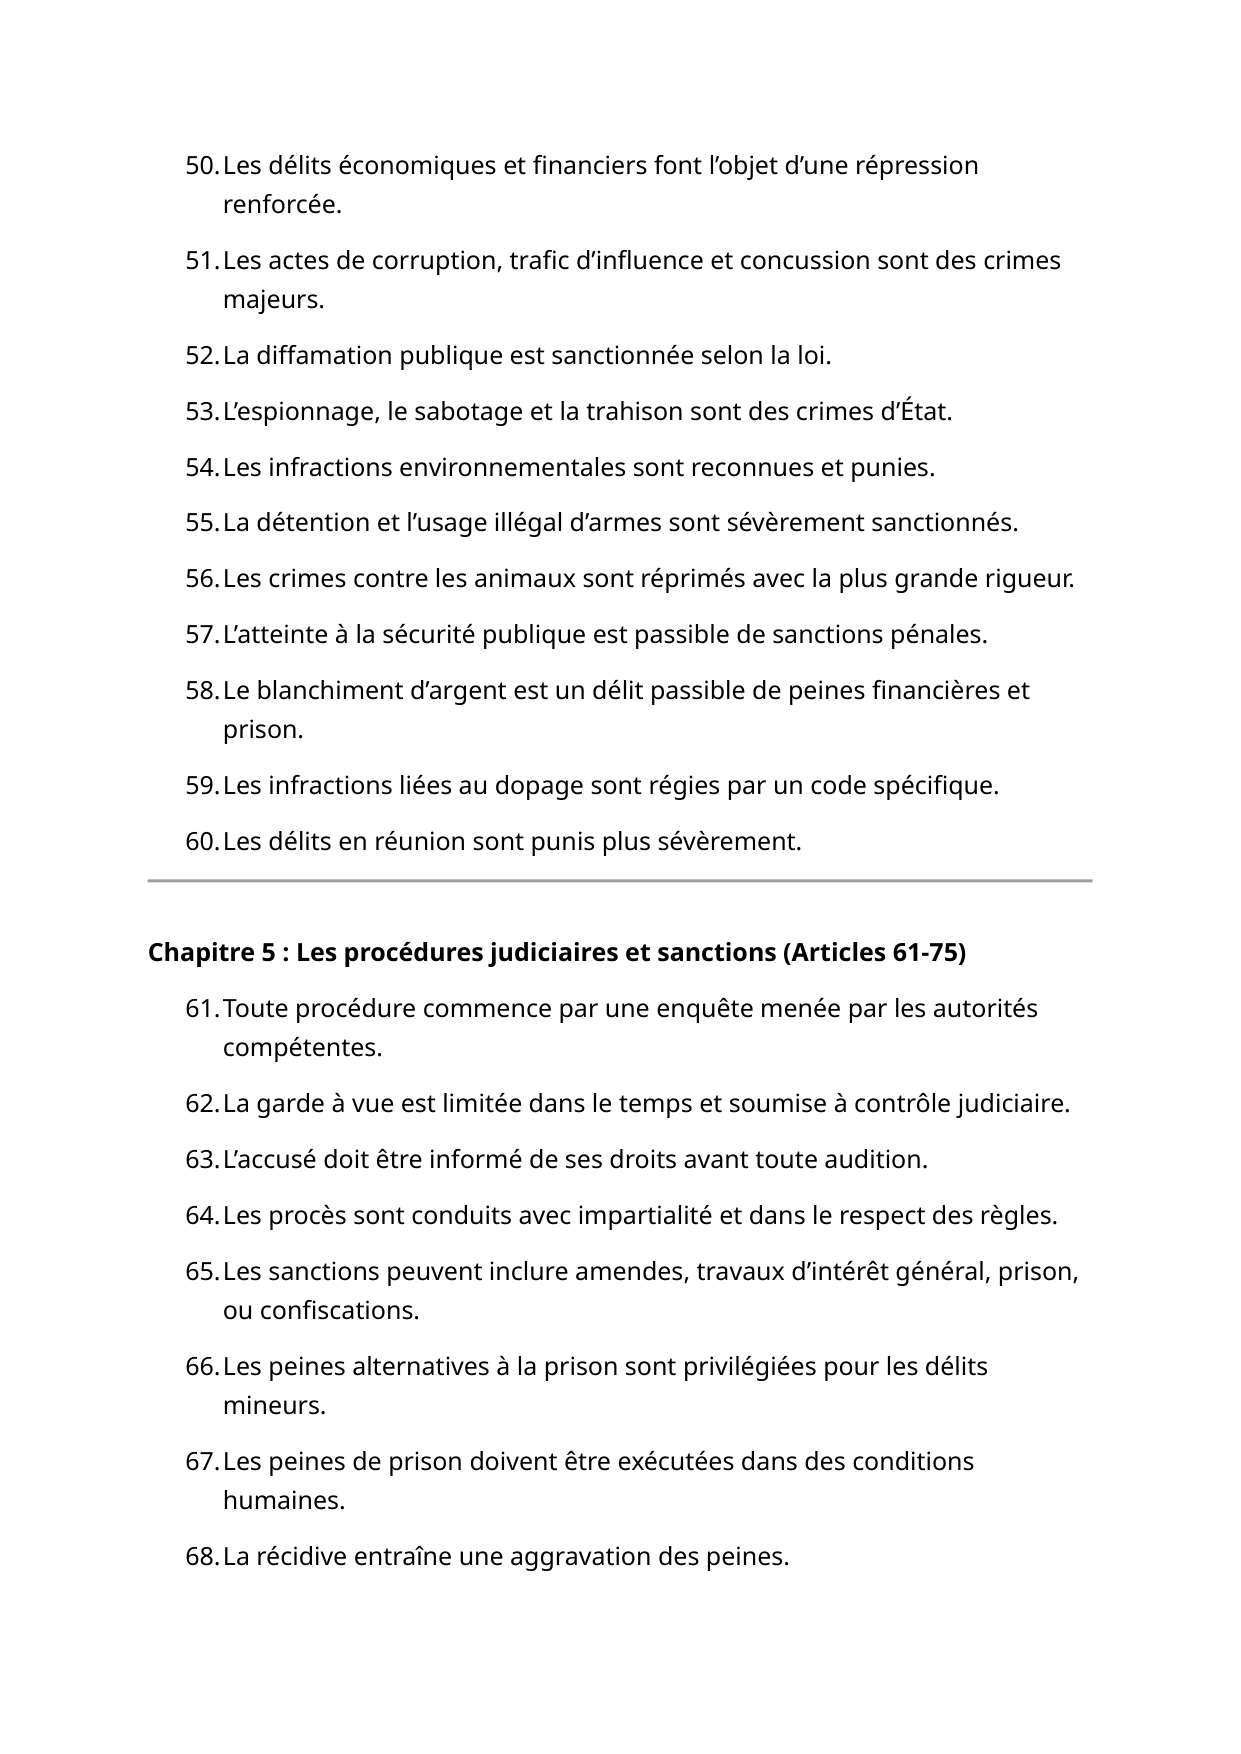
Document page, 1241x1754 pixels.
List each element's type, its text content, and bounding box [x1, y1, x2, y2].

text Chapitre 5 : Les procédures judiciaires et sanctions (Articles 61-75) [148, 935, 1093, 969]
list Les délits en réunion sont punis plus sévèrement. [185, 823, 1093, 857]
list La garde à vue est limitée dans le temps et soumise à contrôle judiciaire. [185, 1086, 1093, 1120]
list Les sanctions peuvent inclure amendes, travaux d’intérêt général, prison, ou confiscations. [185, 1253, 1093, 1327]
list Les procès sont conduits avec impartialité et dans le respect des règles. [185, 1198, 1093, 1232]
list Les infractions liées au dopage sont régies par un code spécifique. [185, 768, 1093, 802]
list Les actes de corruption, trafic d’influence et concussion sont des crimes majeurs. [185, 243, 1093, 316]
list L’atteinte à la sécurité publique est passible de sanctions pénales. [185, 617, 1093, 651]
list Le blanchiment d’argent est un délit passible de peines financières et prison. [185, 673, 1093, 746]
list Les peines de prison doivent être exécutées dans des conditions humaines. [185, 1443, 1093, 1517]
list Toute procédure commence par une enquête menée par les autorités compétentes. [185, 991, 1093, 1064]
list L’accusé doit être informé de ses droits avant toute audition. [185, 1142, 1093, 1176]
list Les crimes contre les animaux sont réprimés avec la plus grande rigueur. [185, 561, 1093, 595]
list La détention et l’usage illégal d’armes sont sévèrement sanctionnés. [185, 505, 1093, 539]
list La diffamation publique est sanctionnée selon la loi. [185, 338, 1093, 372]
list Les délits économiques et financiers font l’objet d’une répression renforcée. [185, 148, 1093, 221]
list Les infractions environnementales sont reconnues et punies. [185, 449, 1093, 483]
list La récidive entraîne une aggravation des peines. [185, 1538, 1093, 1572]
list Les peines alternatives à la prison sont privilégiées pour les délits mineurs. [185, 1348, 1093, 1422]
list L’espionnage, le sabotage et la trahison sont des crimes d’État. [185, 393, 1093, 427]
